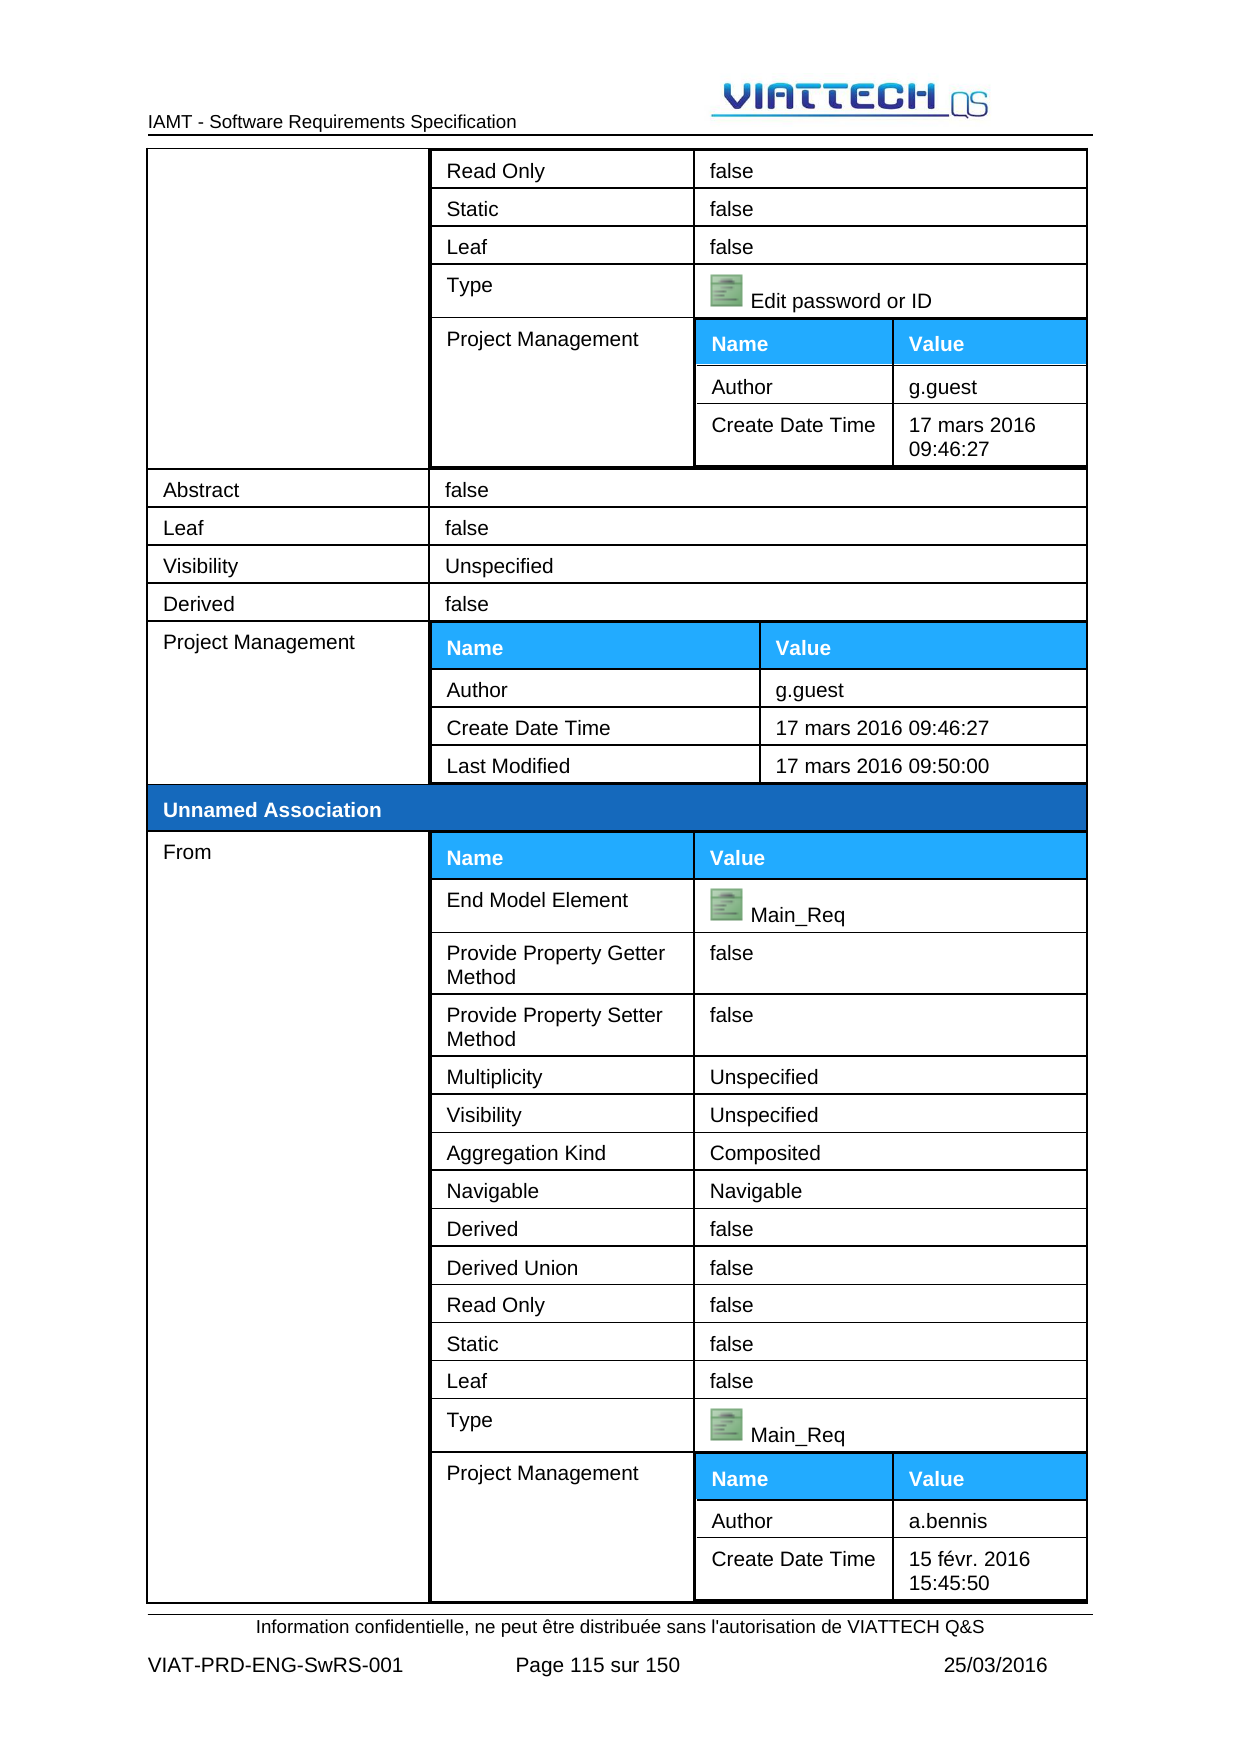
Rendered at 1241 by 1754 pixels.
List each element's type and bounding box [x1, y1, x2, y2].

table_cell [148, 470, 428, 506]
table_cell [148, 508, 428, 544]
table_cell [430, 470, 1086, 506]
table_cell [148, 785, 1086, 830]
picture [709, 273, 745, 309]
picture [699, 73, 992, 129]
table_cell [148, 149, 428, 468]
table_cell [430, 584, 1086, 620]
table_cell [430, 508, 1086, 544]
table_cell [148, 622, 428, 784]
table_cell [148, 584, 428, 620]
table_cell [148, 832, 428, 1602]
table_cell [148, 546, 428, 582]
picture [709, 1407, 745, 1443]
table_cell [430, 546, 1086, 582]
picture [709, 887, 745, 923]
